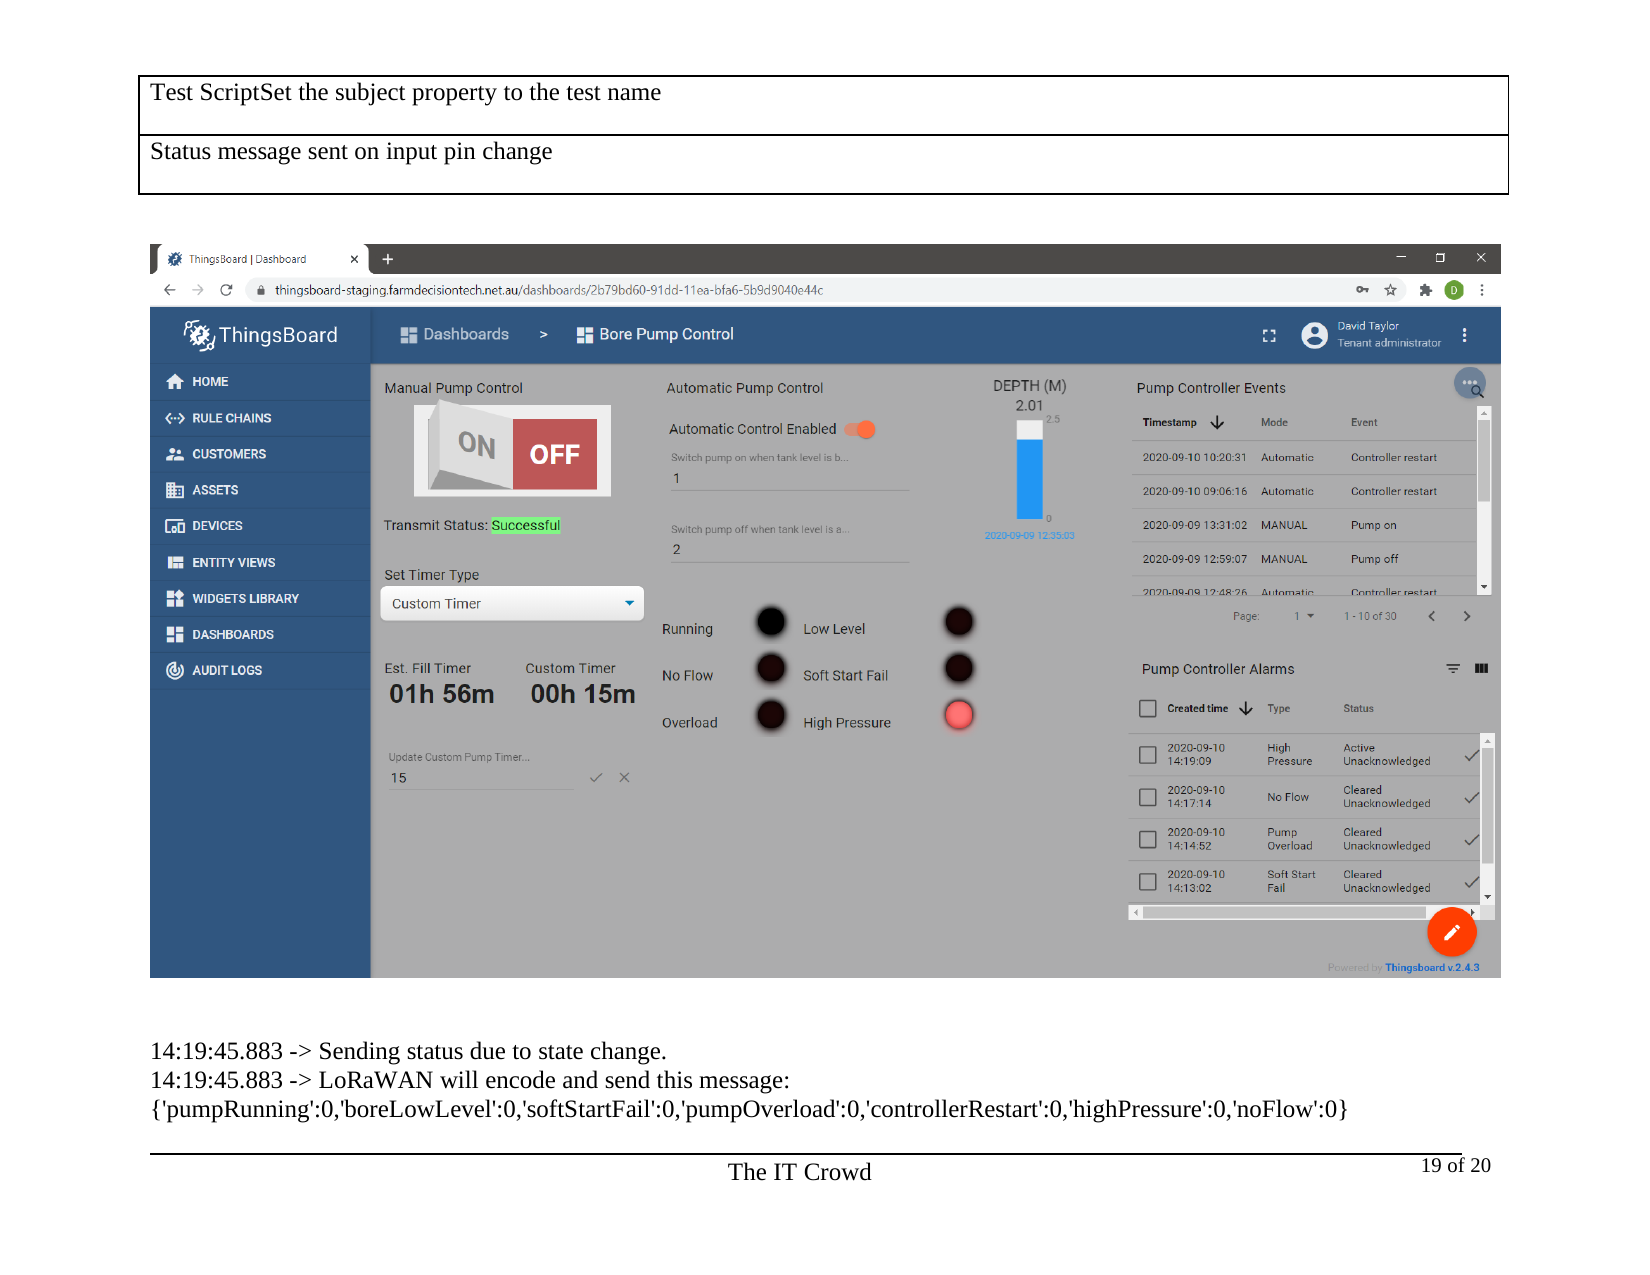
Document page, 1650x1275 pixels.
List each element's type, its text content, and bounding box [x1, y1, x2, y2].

text 14:19:45.883 -> Sending status due to state change. [150, 1036, 1500, 1065]
text 14:19:45.883 -> LoRaWAN will encode and send this message: {'pumpRunning':0,'boreLowLevel':0,'softStartFail':0,'pumpOverload':0,'controllerRestart':0,'highPressure':0,'noFlow':0} [150, 1065, 1500, 1123]
picture [150, 244, 1501, 978]
